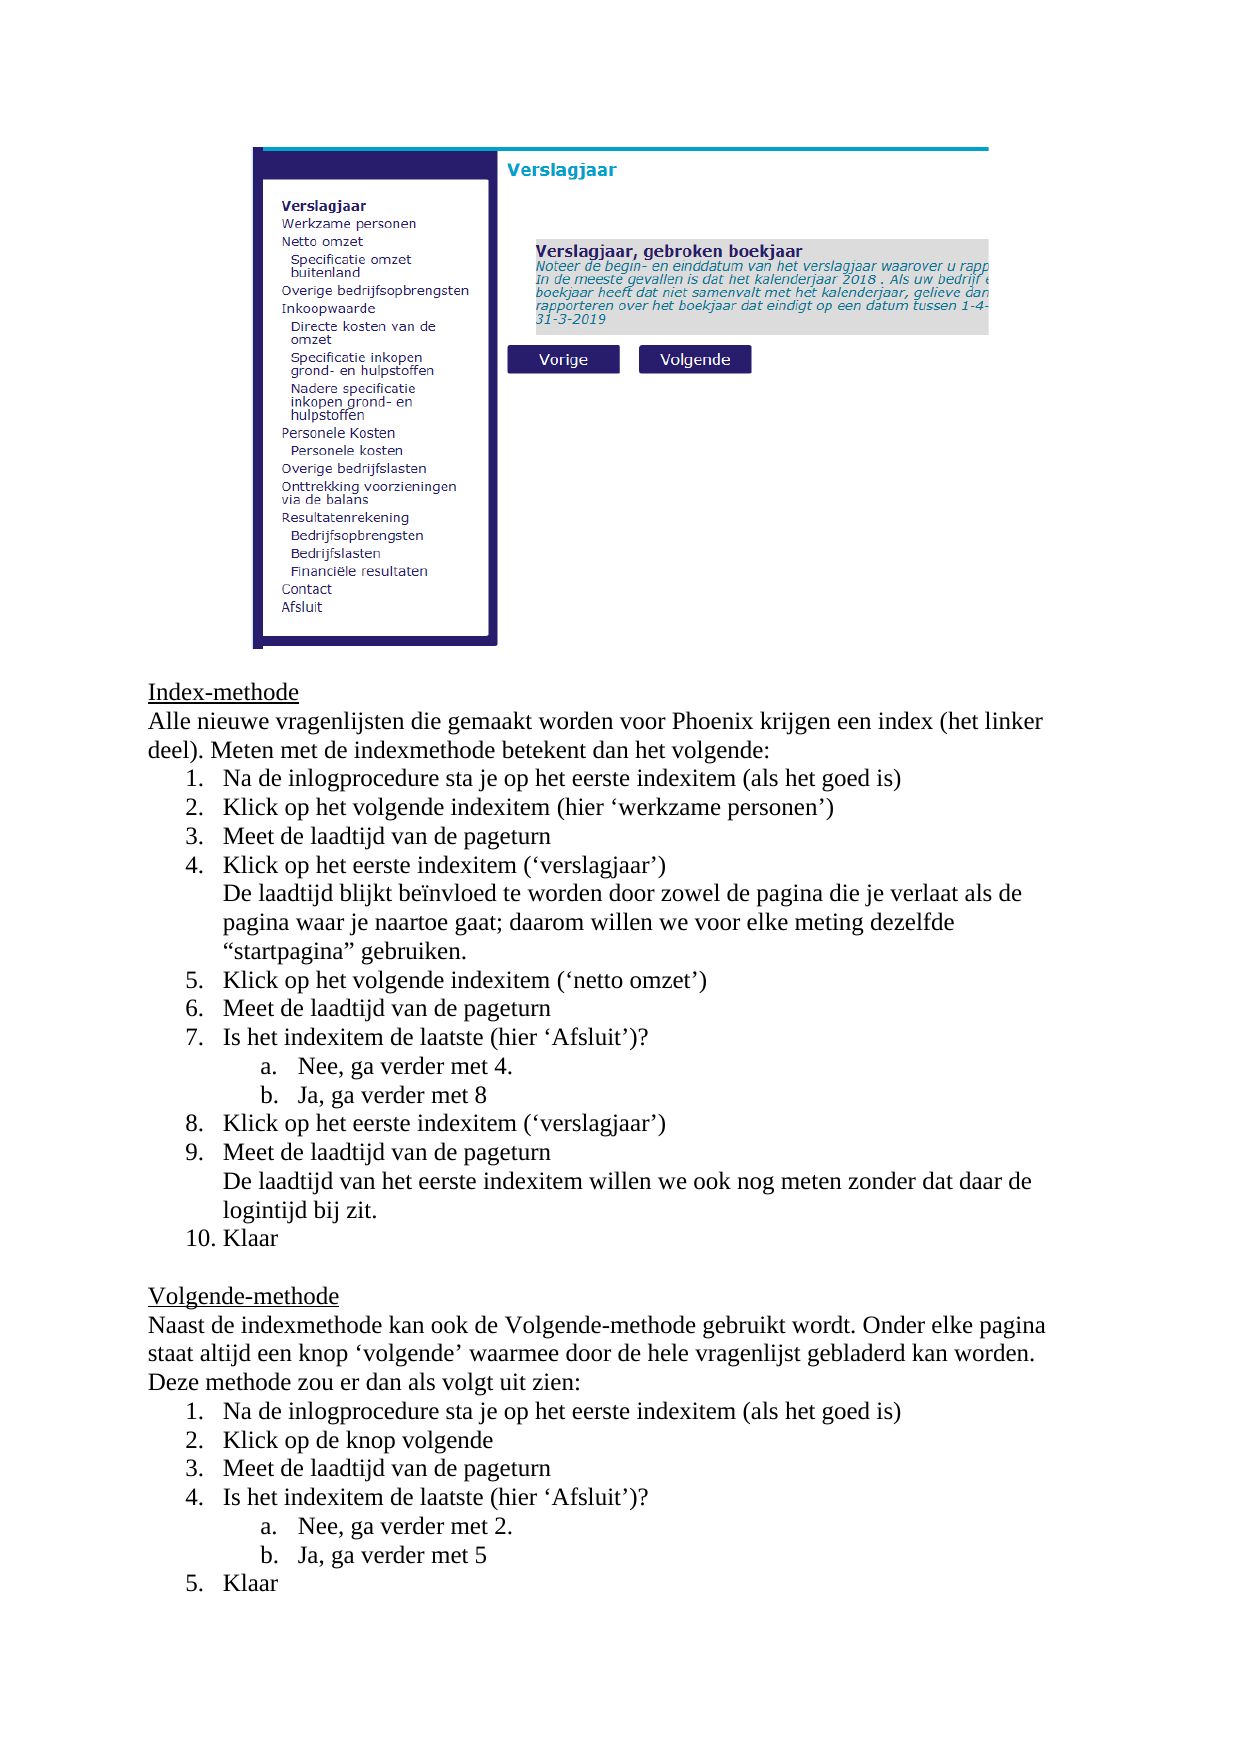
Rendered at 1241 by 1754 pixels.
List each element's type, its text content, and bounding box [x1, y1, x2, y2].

list Na de inlogprocedure sta je op het eerste indexitem (als het goed is) [185, 763, 1093, 792]
list Klick op het volgende indexitem (‘netto omzet’) [185, 965, 1093, 993]
list Meet de laadtijd van de pageturn [185, 821, 1093, 850]
list Meet de laadtijd van de pageturn [185, 993, 1093, 1022]
list Klaar [185, 1568, 1093, 1597]
list Na de inlogprocedure sta je op het eerste indexitem (als het goed is) [185, 1396, 1093, 1425]
list Meet de laadtijd van de pageturn [185, 1453, 1093, 1482]
list Is het indexitem de laatste (hier ‘Afsluit’)? [185, 1022, 1093, 1051]
list Klick op het eerste indexitem (‘verslagjaar’) De laadtijd blijkt beïnvloed te worden door zowel de pagina die je verlaat als de pagina waar je naartoe gaat; daarom willen we voor elke meting dezelfde “startpagina” gebruiken. [185, 850, 1093, 965]
picture [251, 147, 989, 649]
text Index-methode [148, 677, 1093, 706]
text Alle nieuwe vragenlijsten die gemaakt worden voor Phoenix krijgen een index (het linker deel). Meten met de indexmethode betekent dan het volgende: [148, 706, 1093, 763]
list Klick op de knop volgende [185, 1425, 1093, 1453]
list Ja, ga verder met 5 [260, 1540, 1093, 1568]
list Klick op het eerste indexitem (‘verslagjaar’) [185, 1108, 1093, 1137]
text Naast de indexmethode kan ook de Volgende-methode gebruikt wordt. Onder elke pagina staat altijd een knop ‘volgende’ waarmee door de hele vragenlijst gebladerd kan worden. Deze methode zou er dan als volgt uit zien: [148, 1310, 1093, 1396]
list Nee, ga verder met 4. [260, 1051, 1093, 1080]
list Klick op het volgende indexitem (hier ‘werkzame personen’) [185, 792, 1093, 821]
list Ja, ga verder met 8 [260, 1080, 1093, 1108]
list Is het indexitem de laatste (hier ‘Afsluit’)? [185, 1482, 1093, 1511]
list Klaar [185, 1223, 1093, 1252]
list Meet de laadtijd van de pageturn De laadtijd van het eerste indexitem willen we ook nog meten zonder dat daar de logintijd bij zit. [185, 1137, 1093, 1223]
list Nee, ga verder met 2. [260, 1511, 1093, 1540]
text Volgende-methode [148, 1281, 1093, 1310]
